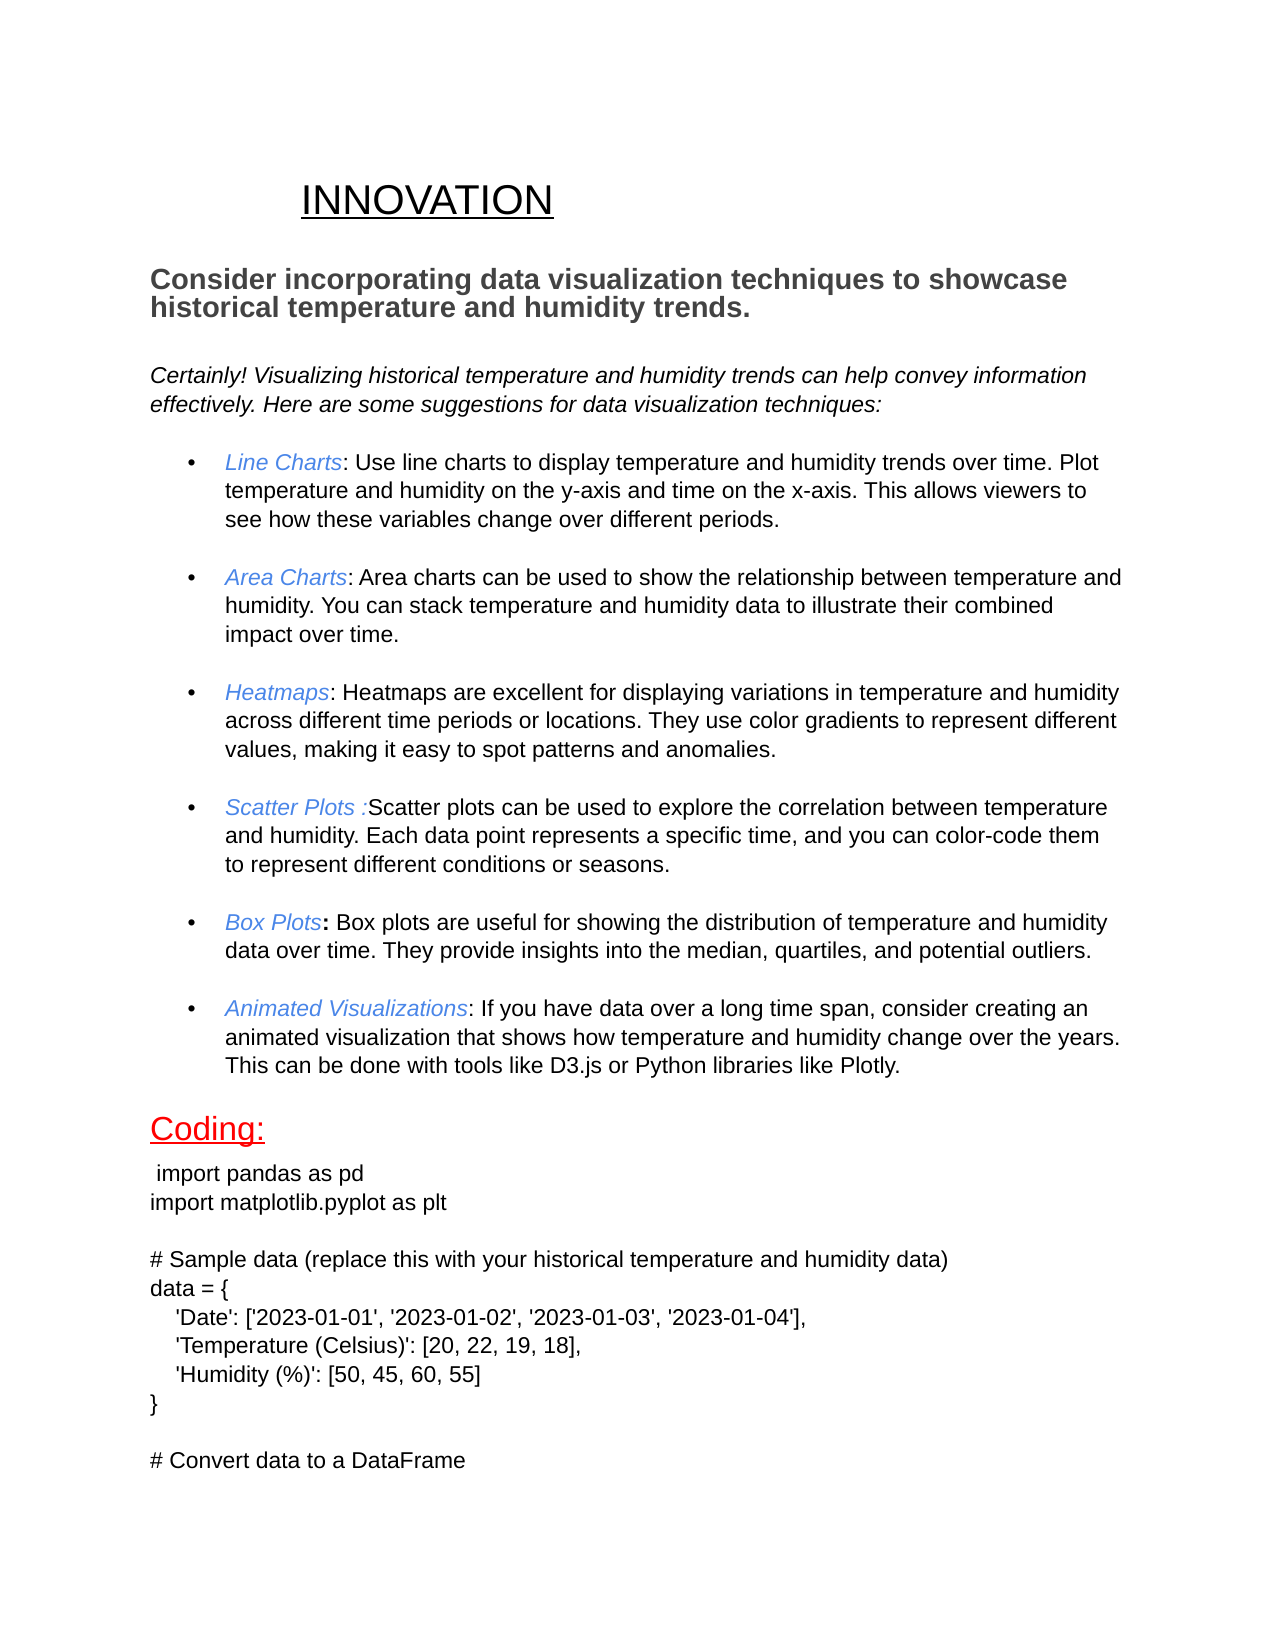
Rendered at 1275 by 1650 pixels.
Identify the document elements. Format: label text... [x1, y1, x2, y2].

list Heatmaps: Heatmaps are excellent for displaying variations in temperature and humidity across different time periods or locations. They use color gradients to represent different values, making it easy to spot patterns and anomalies. [187, 677, 1125, 763]
text Coding: [150, 1117, 1125, 1146]
text INNOVATION [150, 192, 1125, 220]
text Certainly! Visualizing historical temperature and humidity trends can help convey information effectively. Here are some suggestions for data visualization techniques: [150, 361, 1125, 418]
text } [150, 1388, 1125, 1417]
list Animated Visualizations: If you have data over a long time span, consider creating an animated visualization that shows how temperature and humidity change over the years. This can be done with tools like D3.js or Python libraries like Plotly. [187, 993, 1125, 1079]
text import matplotlib.pyplot as plt [150, 1187, 1125, 1216]
list Box Plots: Box plots are useful for showing the distribution of temperature and humidity data over time. They provide insights into the median, quartiles, and potential outliers. [187, 907, 1125, 964]
text Consider incorporating data visualization techniques to showcase historical temperature and humidity trends. [150, 266, 1125, 324]
text 'Humidity (%)': [50, 45, 60, 55] [150, 1359, 1125, 1388]
text import pandas as pd [150, 1158, 1125, 1187]
list Area Charts: Area charts can be used to show the relationship between temperature and humidity. You can stack temperature and humidity data to illustrate their combined impact over time. [187, 562, 1125, 648]
text # Sample data (replace this with your historical temperature and humidity data) [150, 1244, 1125, 1273]
list Scatter Plots :Scatter plots can be used to explore the correlation between temperature and humidity. Each data point represents a specific time, and you can color-code them to represent different conditions or seasons. [187, 792, 1125, 878]
text # Convert data to a DataFrame [150, 1446, 1125, 1474]
text 'Temperature (Celsius)': [20, 22, 19, 18], [150, 1331, 1125, 1359]
text data = { [150, 1273, 1125, 1302]
list Line Charts: Use line charts to display temperature and humidity trends over time. Plot temperature and humidity on the y-axis and time on the x-axis. This allows viewers to see how these variables change over different periods. [187, 447, 1125, 533]
text 'Date': ['2023-01-01', '2023-01-02', '2023-01-03', '2023-01-04'], [150, 1302, 1125, 1331]
